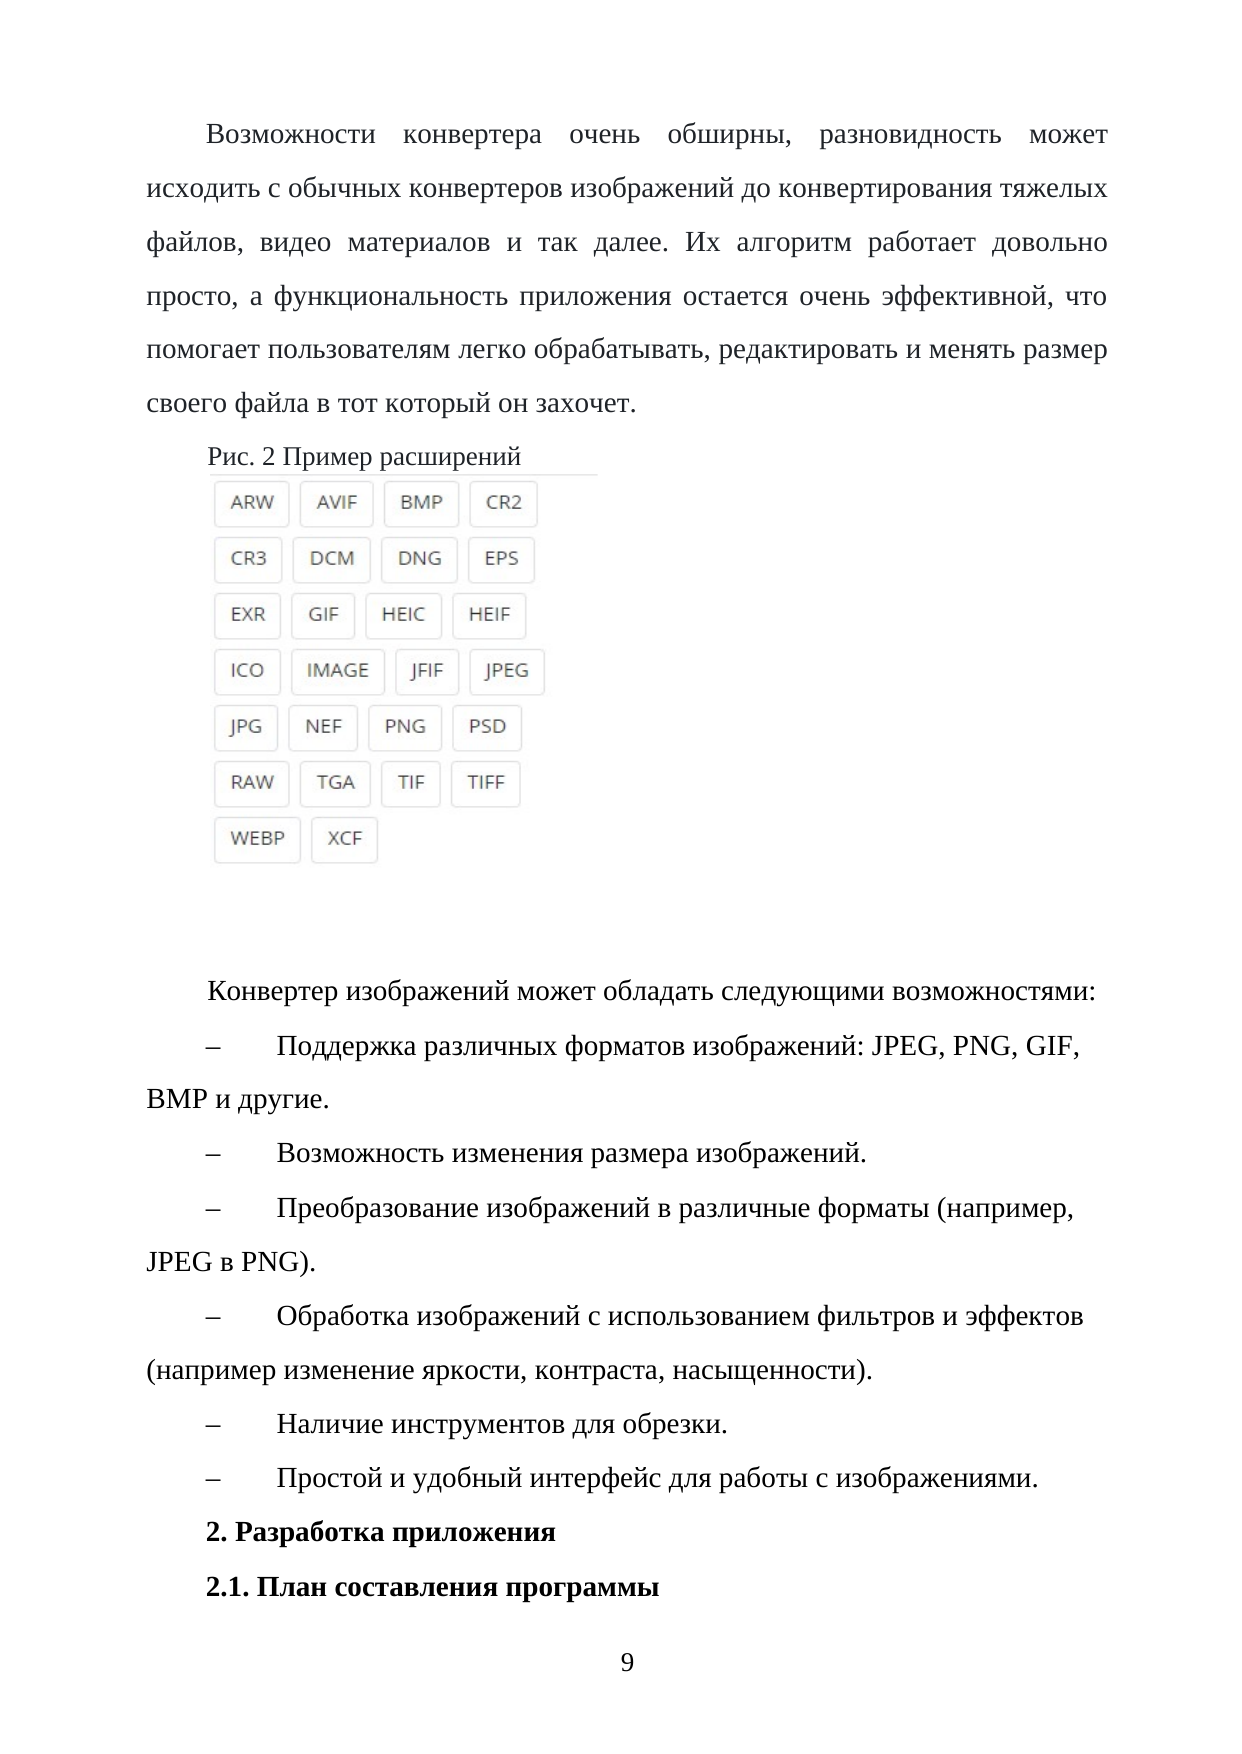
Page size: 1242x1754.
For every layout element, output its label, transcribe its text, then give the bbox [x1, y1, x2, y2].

text 2.1. План составления программы [206, 1569, 1159, 1603]
text Возможности конвертера очень обширны, разновидность может исходить с обычных конвертеров изображений до конвертирования тяжелых файлов, видео материалов и так далее. Их алгоритм работает довольно просто, а функциональность приложения остается очень эффективной, что помогает пользователям легко обрабатывать, редактировать и менять размер своего файла в тот который он захочет. [146, 116, 1108, 419]
list Обработка изображений с использованием фильтров и эффектов (например изменение яркости, контраста, насыщенности). [146, 1298, 1108, 1385]
list Возможность изменения размера изображений. [146, 1136, 1108, 1169]
list Наличие инструментов для обрезки. [146, 1406, 1108, 1439]
list Разработка приложения [206, 1514, 1159, 1548]
picture [210, 473, 598, 941]
text Рис. 2 Пример расширений [207, 440, 1159, 471]
list Простой и удобный интерфейс для работы с изображениями. [146, 1460, 1108, 1494]
list Преобразование изображений в различные форматы (например, JPEG в PNG). [146, 1190, 1108, 1277]
text Конвертер изображений может обладать следующими возможностями: [207, 973, 1108, 1007]
list Поддержка различных форматов изображений: JPEG, PNG, GIF, BMP и другие. [146, 1028, 1108, 1115]
